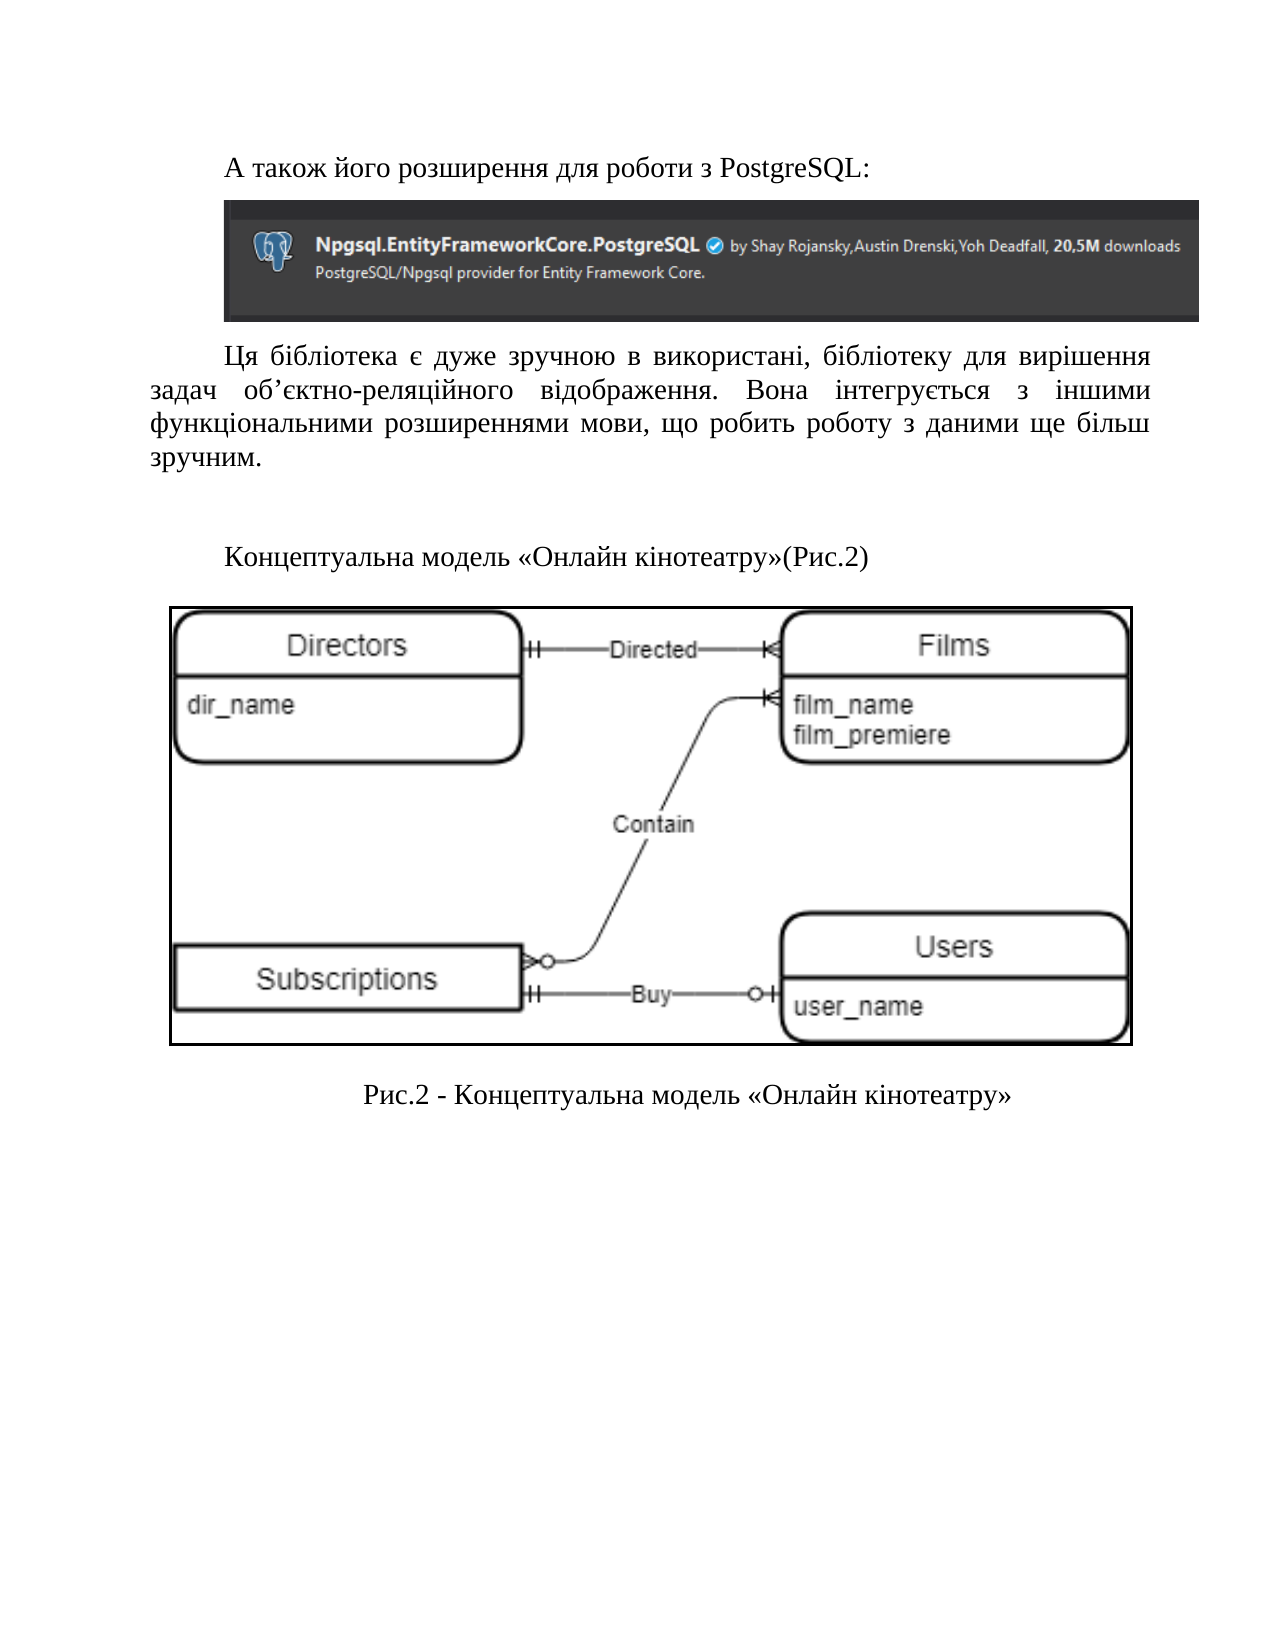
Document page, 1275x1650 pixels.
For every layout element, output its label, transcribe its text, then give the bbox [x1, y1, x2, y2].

text Ця бібліотека є дуже зручною в використані, бібліотеку для вирішення задач об’єктно-реляційного відображення. Вона інтегрується з іншими функціональними розширеннями мови, що робить роботу з даними ще більш зручним. [150, 338, 1152, 472]
text А також його розширення для роботи з PostgreSQL: [150, 150, 1152, 183]
picture [172, 609, 1130, 1043]
text Концептуальна модель «Онлайн кінотеатру»(Рис.2) [150, 539, 1152, 573]
picture [223, 200, 1199, 322]
list Рис.2 - Концептуальна модель «Онлайн кінотеатру» [150, 1077, 1151, 1111]
